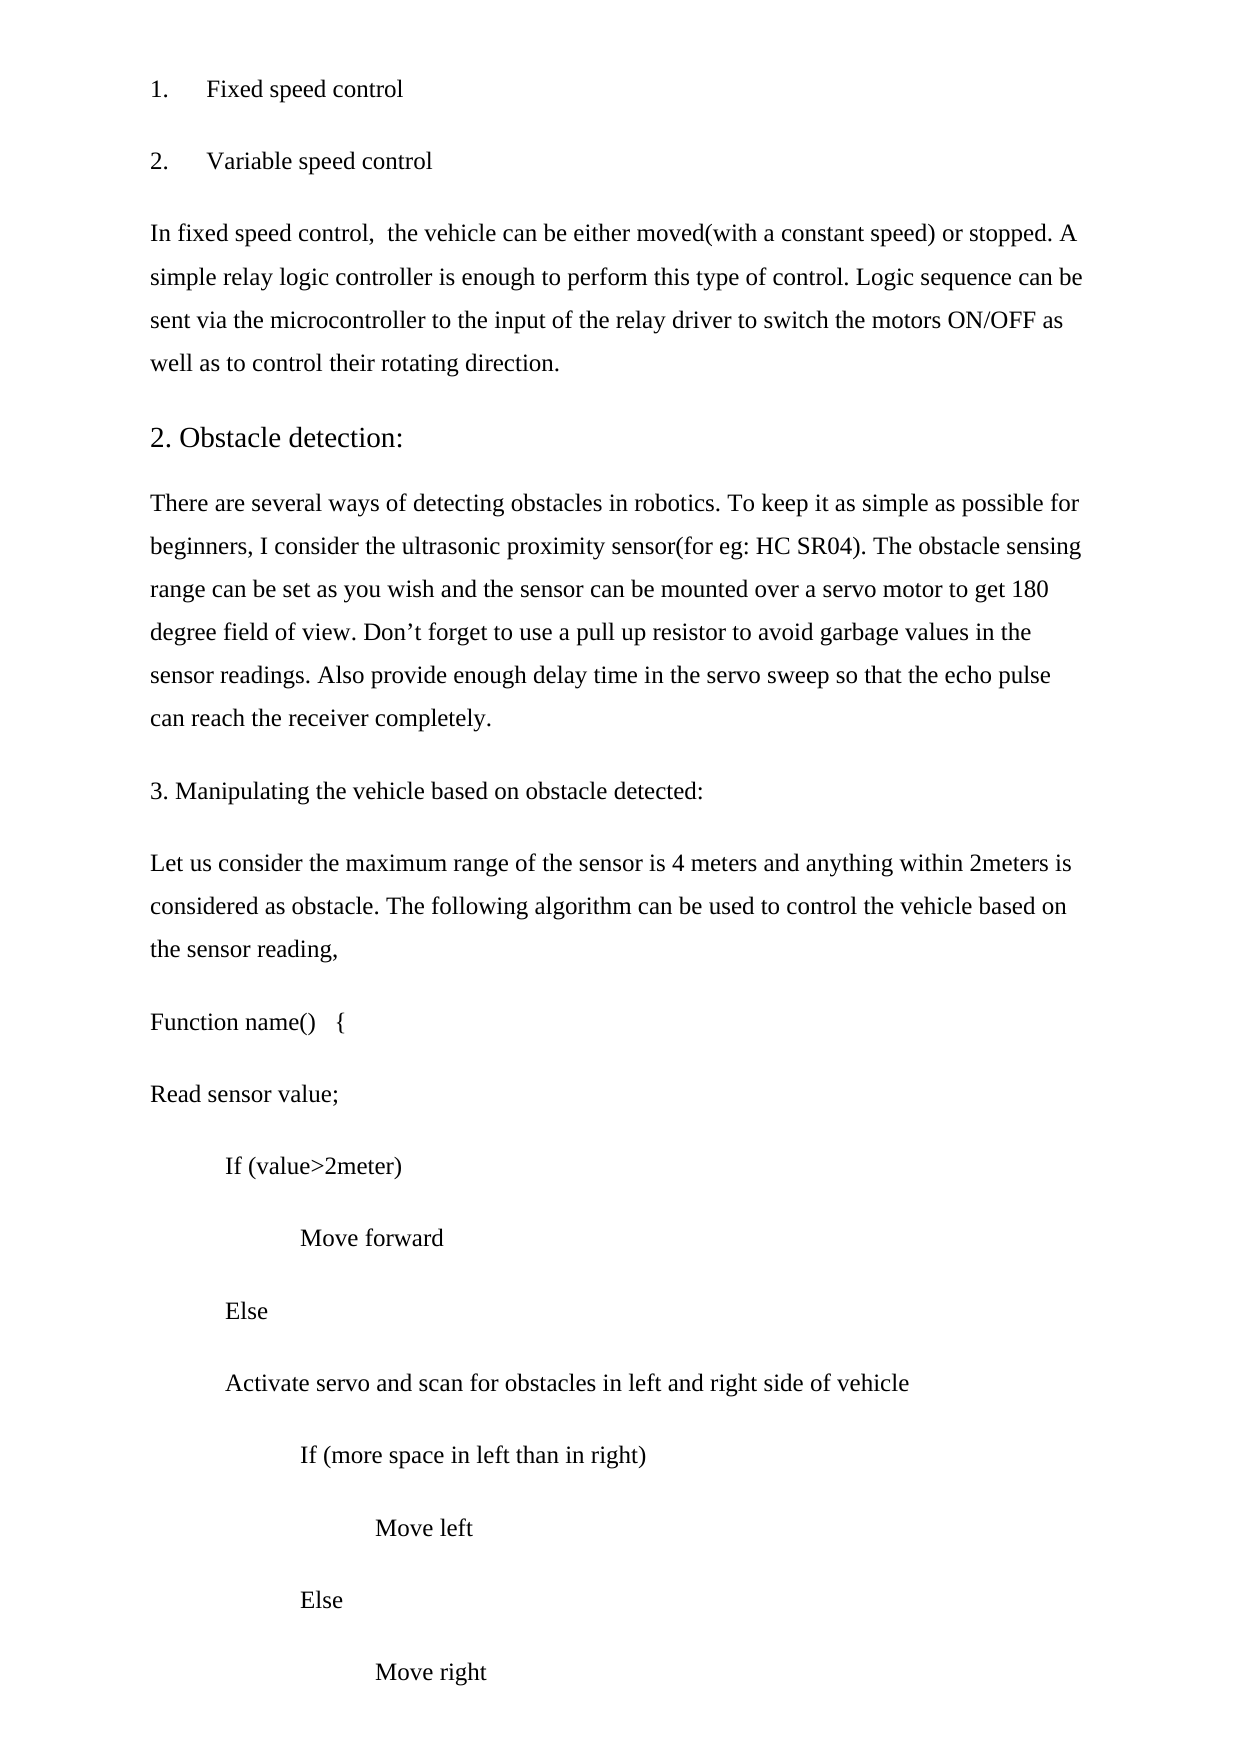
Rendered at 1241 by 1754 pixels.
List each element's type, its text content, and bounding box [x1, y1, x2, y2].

text Move right [150, 1657, 1090, 1686]
text 1. Fixed speed control [150, 74, 1090, 103]
text If (more space in left than in right) [150, 1440, 1090, 1469]
text There are several ways of detecting obstacles in robotics. To keep it as simple as possible for beginners, I consider the ultrasonic proximity sensor(for eg: HC SR04). The obstacle sensing range can be set as you wish and the sensor can be mounted over a servo motor to get 180 degree field of view. Don’t forget to use a pull up resistor to avoid garbage values in the sensor readings. Also provide enough delay time in the servo sweep so that the echo pulse can reach the receiver completely. [150, 488, 1090, 732]
text 3. Manipulating the vehicle based on obstacle detected: [150, 776, 1090, 804]
text Else [150, 1296, 1090, 1324]
text Move left [150, 1513, 1090, 1541]
text 2. Variable speed control [150, 146, 1090, 175]
text 2. Obstacle detection: [150, 420, 1090, 454]
text In fixed speed control, the vehicle can be either moved(with a constant speed) or stopped. A simple relay logic controller is enough to perform this type of control. Logic sequence can be sent via the microcontroller to the input of the relay driver to switch the motors ON/OFF as well as to control their rotating direction. [150, 218, 1090, 377]
text Function name() { [150, 1007, 1090, 1035]
text If (value>2meter) [150, 1151, 1090, 1180]
text Read sensor value; [150, 1079, 1090, 1108]
text Activate servo and scan for obstacles in left and right side of vehicle [150, 1368, 1090, 1397]
text Else [150, 1585, 1090, 1614]
text Move forward [150, 1223, 1090, 1252]
text Let us consider the maximum range of the sensor is 4 meters and anything within 2meters is considered as obstacle. The following algorithm can be used to control the vehicle based on the sensor reading, [150, 848, 1090, 963]
